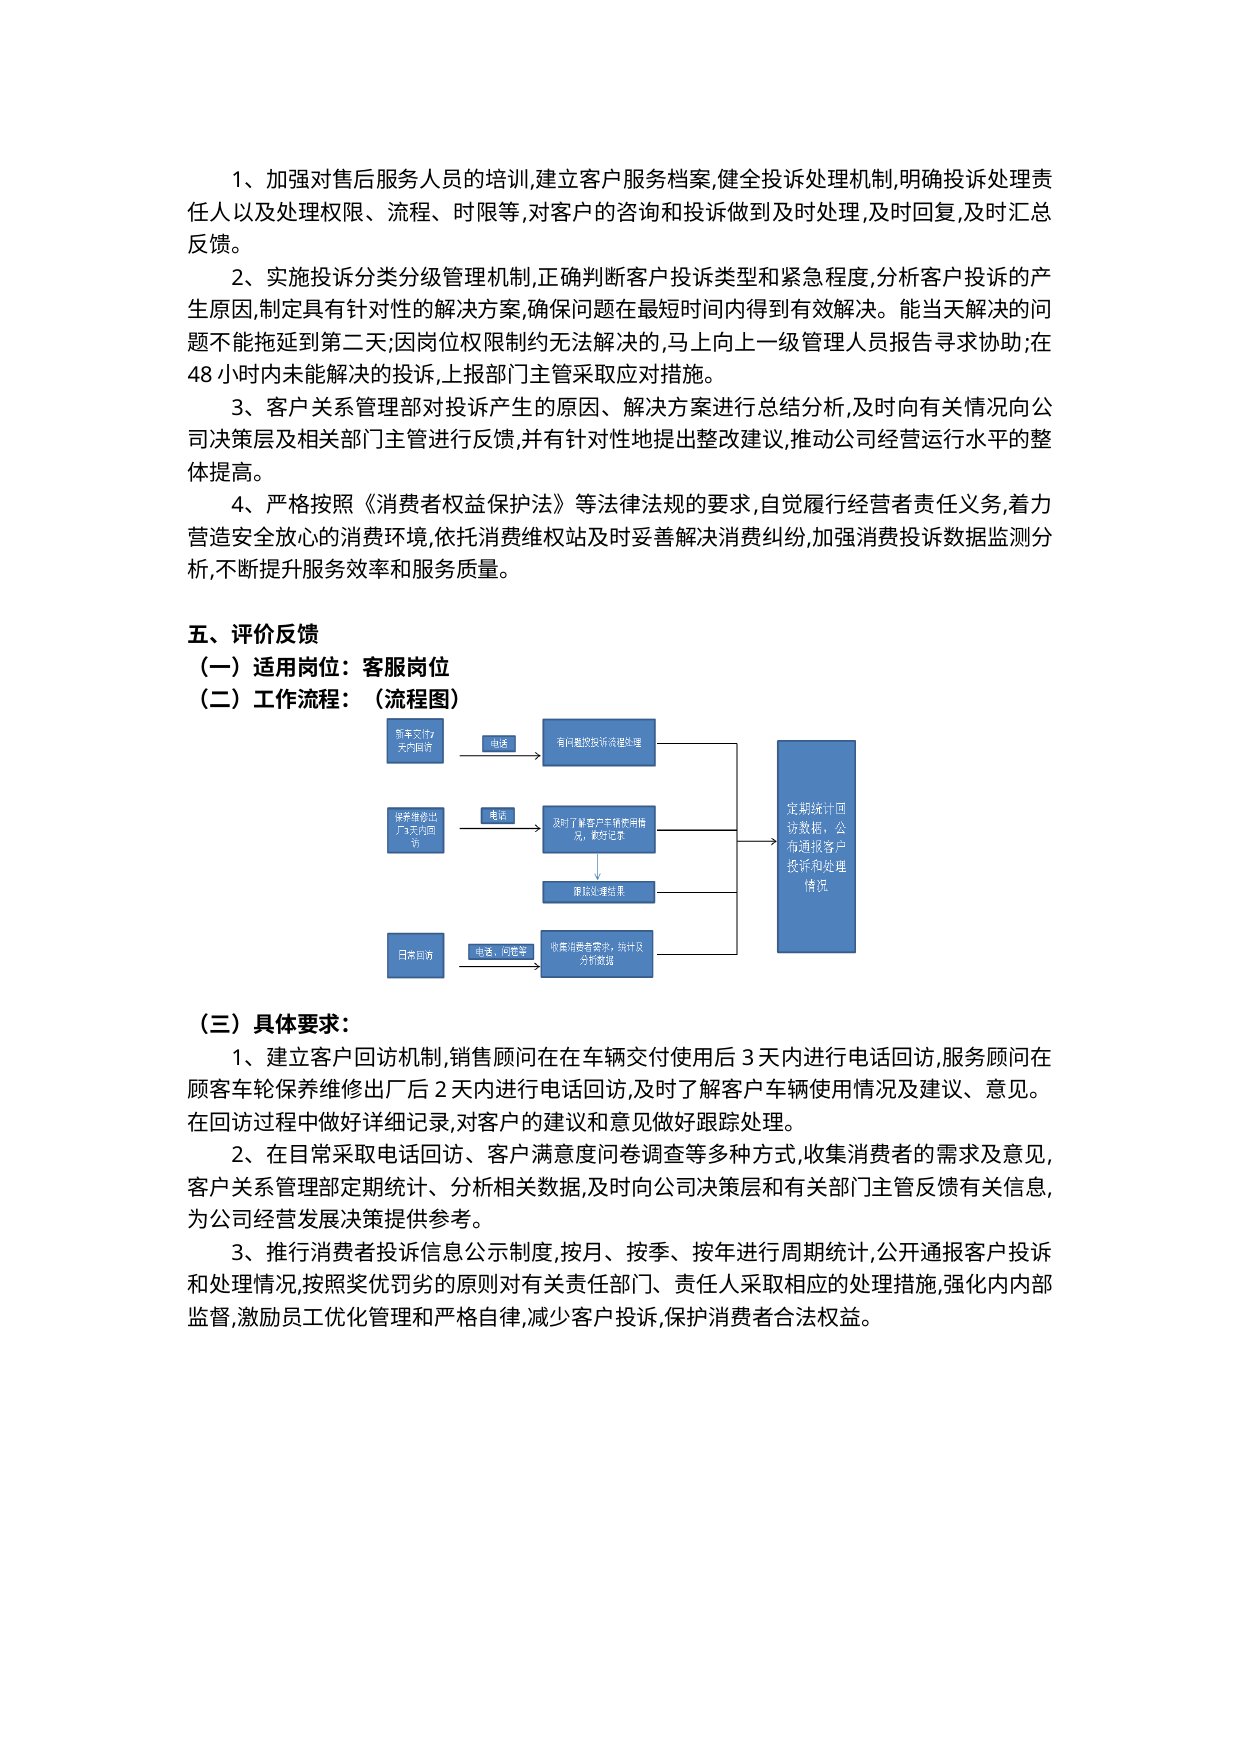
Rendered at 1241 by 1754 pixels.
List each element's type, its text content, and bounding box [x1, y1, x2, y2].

text （三）具体要求： [187, 1007, 1053, 1039]
text 3、推行消费者投诉信息公示制度,按月、按季、按年进行周期统计,公开通报客户投诉和处理情况,按照奖优罚劣的原则对有关责任部门、责任人采取相应的处理措施,强化内内部监督,激励员工优化管理和严格自律,减少客户投诉,保护消费者合法权益。 [187, 1234, 1053, 1332]
text 五、评价反馈 [187, 617, 1053, 649]
picture [382, 714, 858, 981]
text 2、实施投诉分类分级管理机制,正确判断客户投诉类型和紧急程度,分析客户投诉的产生原因,制定具有针对性的解决方案,确保问题在最短时间内得到有效解决。能当天解决的问题不能拖延到第二天;因岗位权限制约无法解决的,马上向上一级管理人员报告寻求协助;在48小时内未能解决的投诉,上报部门主管采取应对措施。 [187, 259, 1053, 389]
text 1、加强对售后服务人员的培训,建立客户服务档案,健全投诉处理机制,明确投诉处理责任人以及处理权限、流程、时限等,对客户的咨询和投诉做到及时处理,及时回复,及时汇总反馈。 [187, 162, 1053, 259]
text 4、严格按照《消费者权益保护法》等法律法规的要求,自觉履行经营者责任义务,着力营造安全放心的消费环境,依托消费维权站及时妥善解决消费纠纷,加强消费投诉数据监测分析,不断提升服务效率和服务质量。 [187, 487, 1053, 584]
text （一）适用岗位：客服岗位 [187, 649, 1053, 682]
text 2、在目常采取电话回访、客户满意度问卷调查等多种方式,收集消费者的需求及意见,客户关系管理部定期统计、分析相关数据,及时向公司决策层和有关部门主管反馈有关信息,为公司经营发展决策提供参考。 [187, 1137, 1053, 1234]
text 3、客户关系管理部对投诉产生的原因、解决方案进行总结分析,及时向有关情况向公司决策层及相关部门主管进行反馈,并有针对性地提出整改建议,推动公司经营运行水平的整体提高。 [187, 389, 1053, 487]
text 1、建立客户回访机制,销售顾问在在车辆交付使用后3天内进行电话回访,服务顾问在顾客车轮保养维修出厂后2天内进行电话回访,及时了解客户车辆使用情况及建议、意见。在回访过程中做好详细记录,对客户的建议和意见做好跟踪处理。 [187, 1039, 1053, 1137]
text （二）工作流程：（流程图） [187, 682, 1053, 714]
